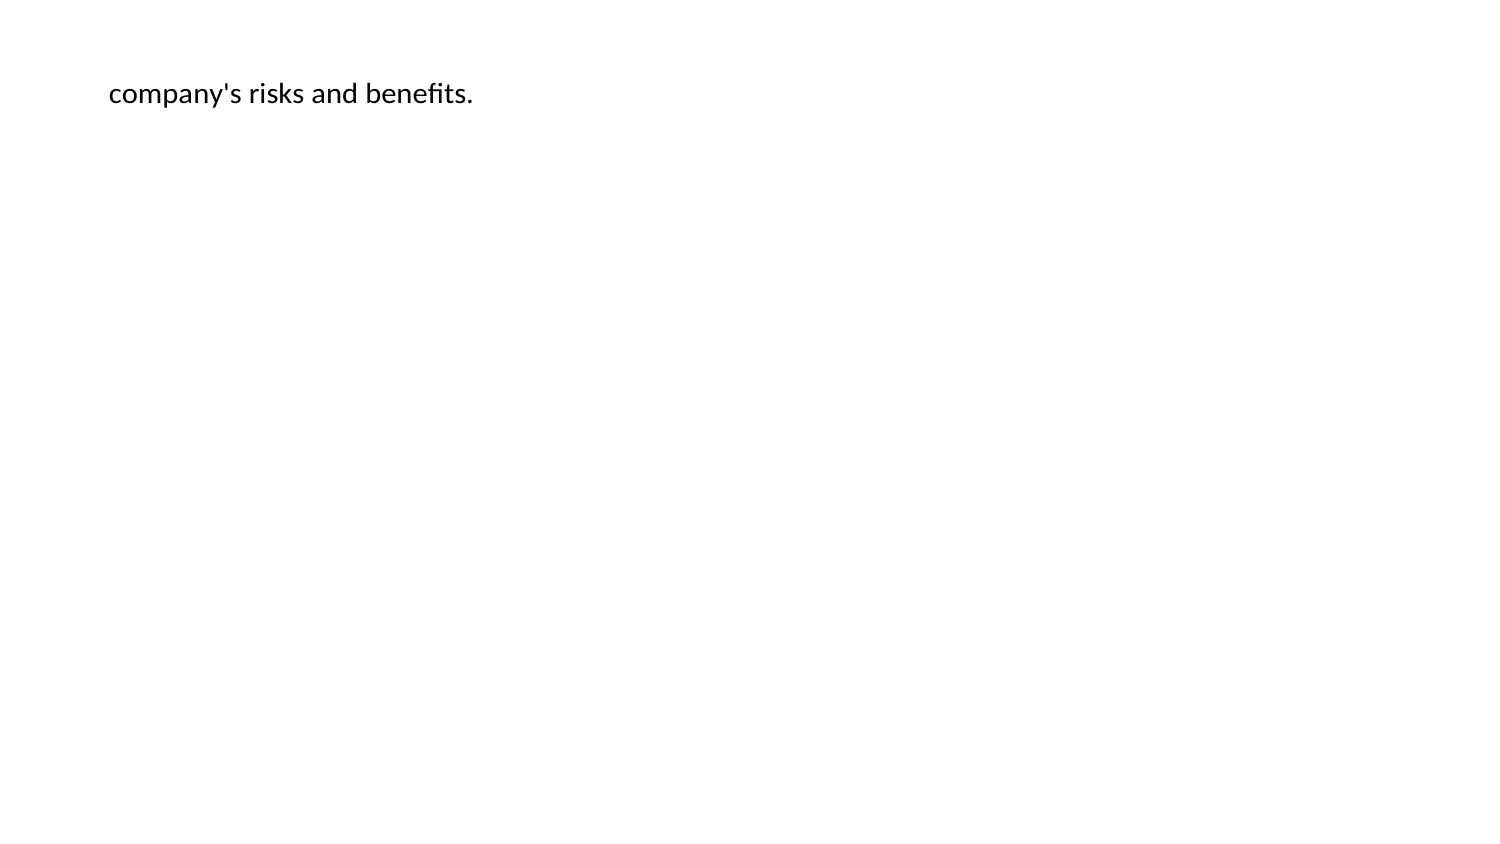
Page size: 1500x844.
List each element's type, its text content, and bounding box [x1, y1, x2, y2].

text company's risks and beneﬁts. [109, 75, 1500, 111]
